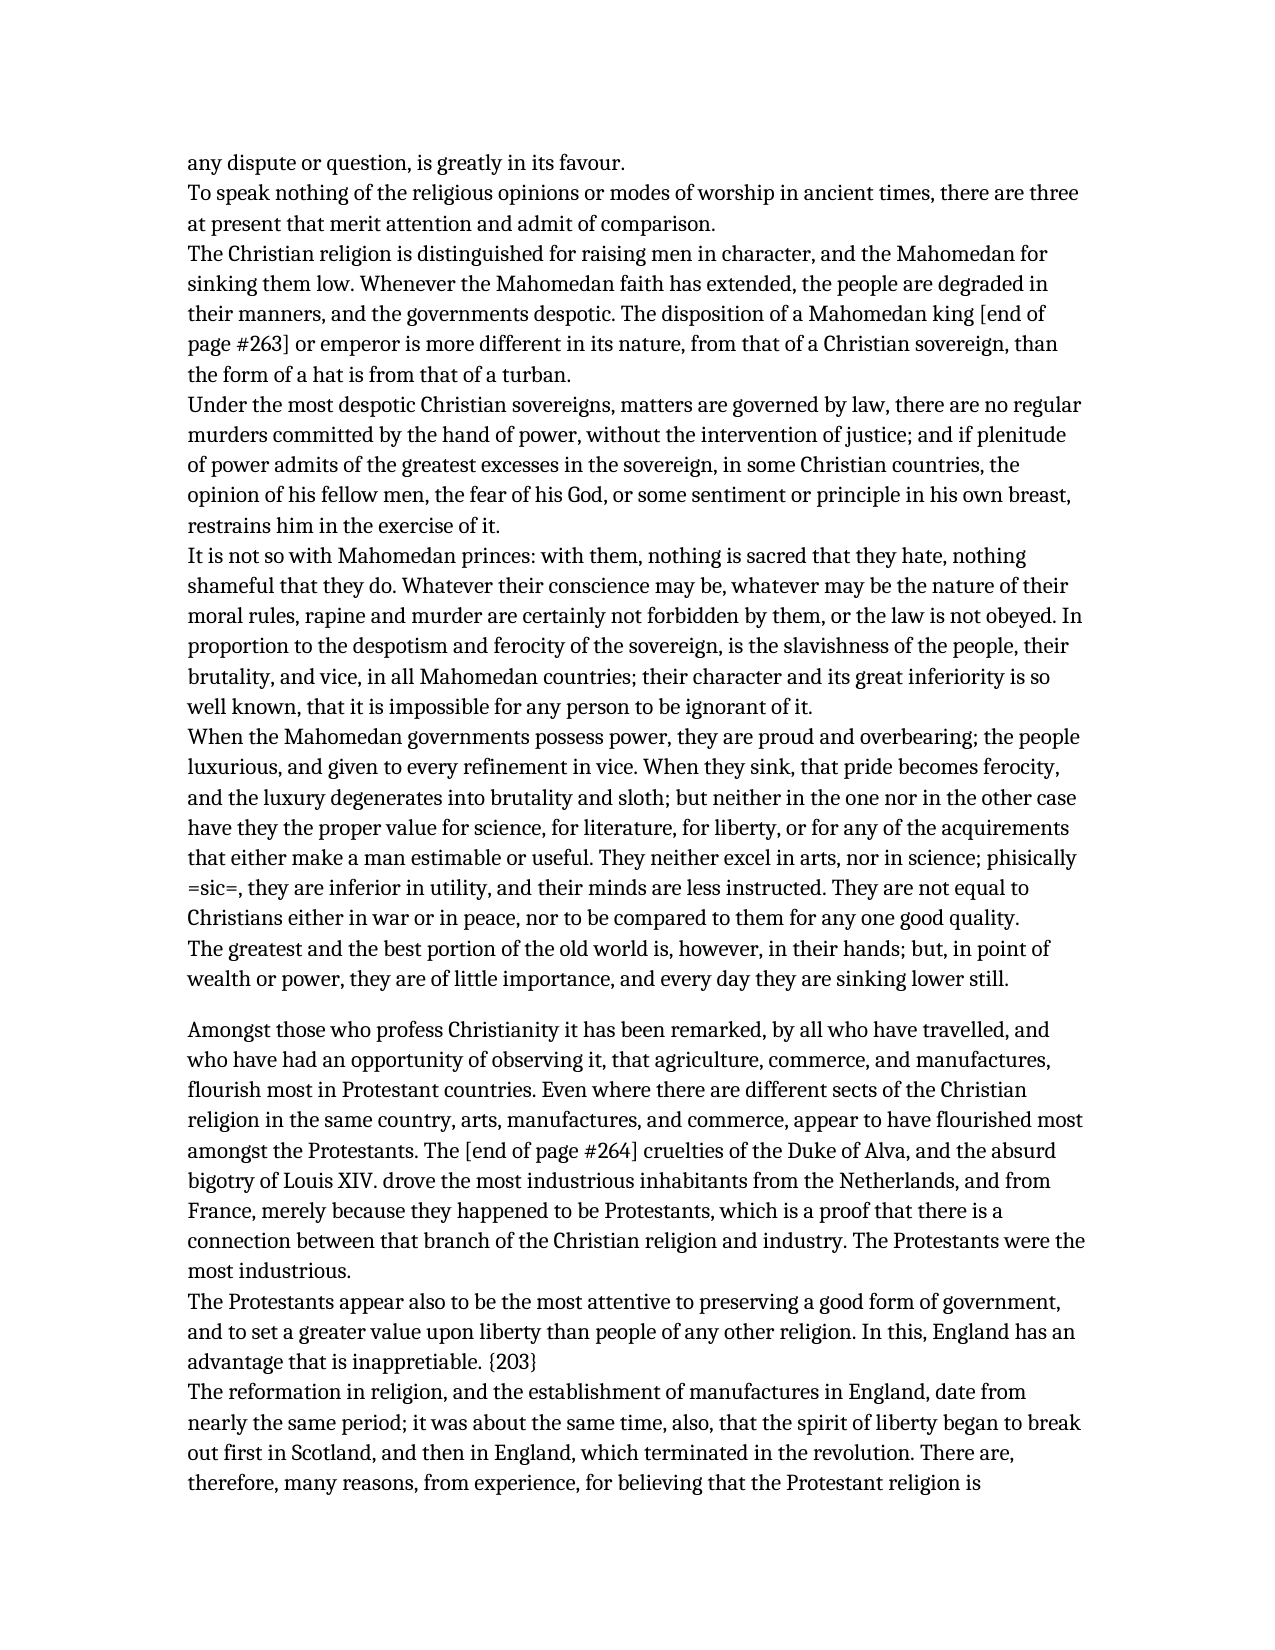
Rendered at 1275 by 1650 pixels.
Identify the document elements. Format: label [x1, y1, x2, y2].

text [187, 1017, 1087, 1496]
text [187, 150, 1087, 992]
